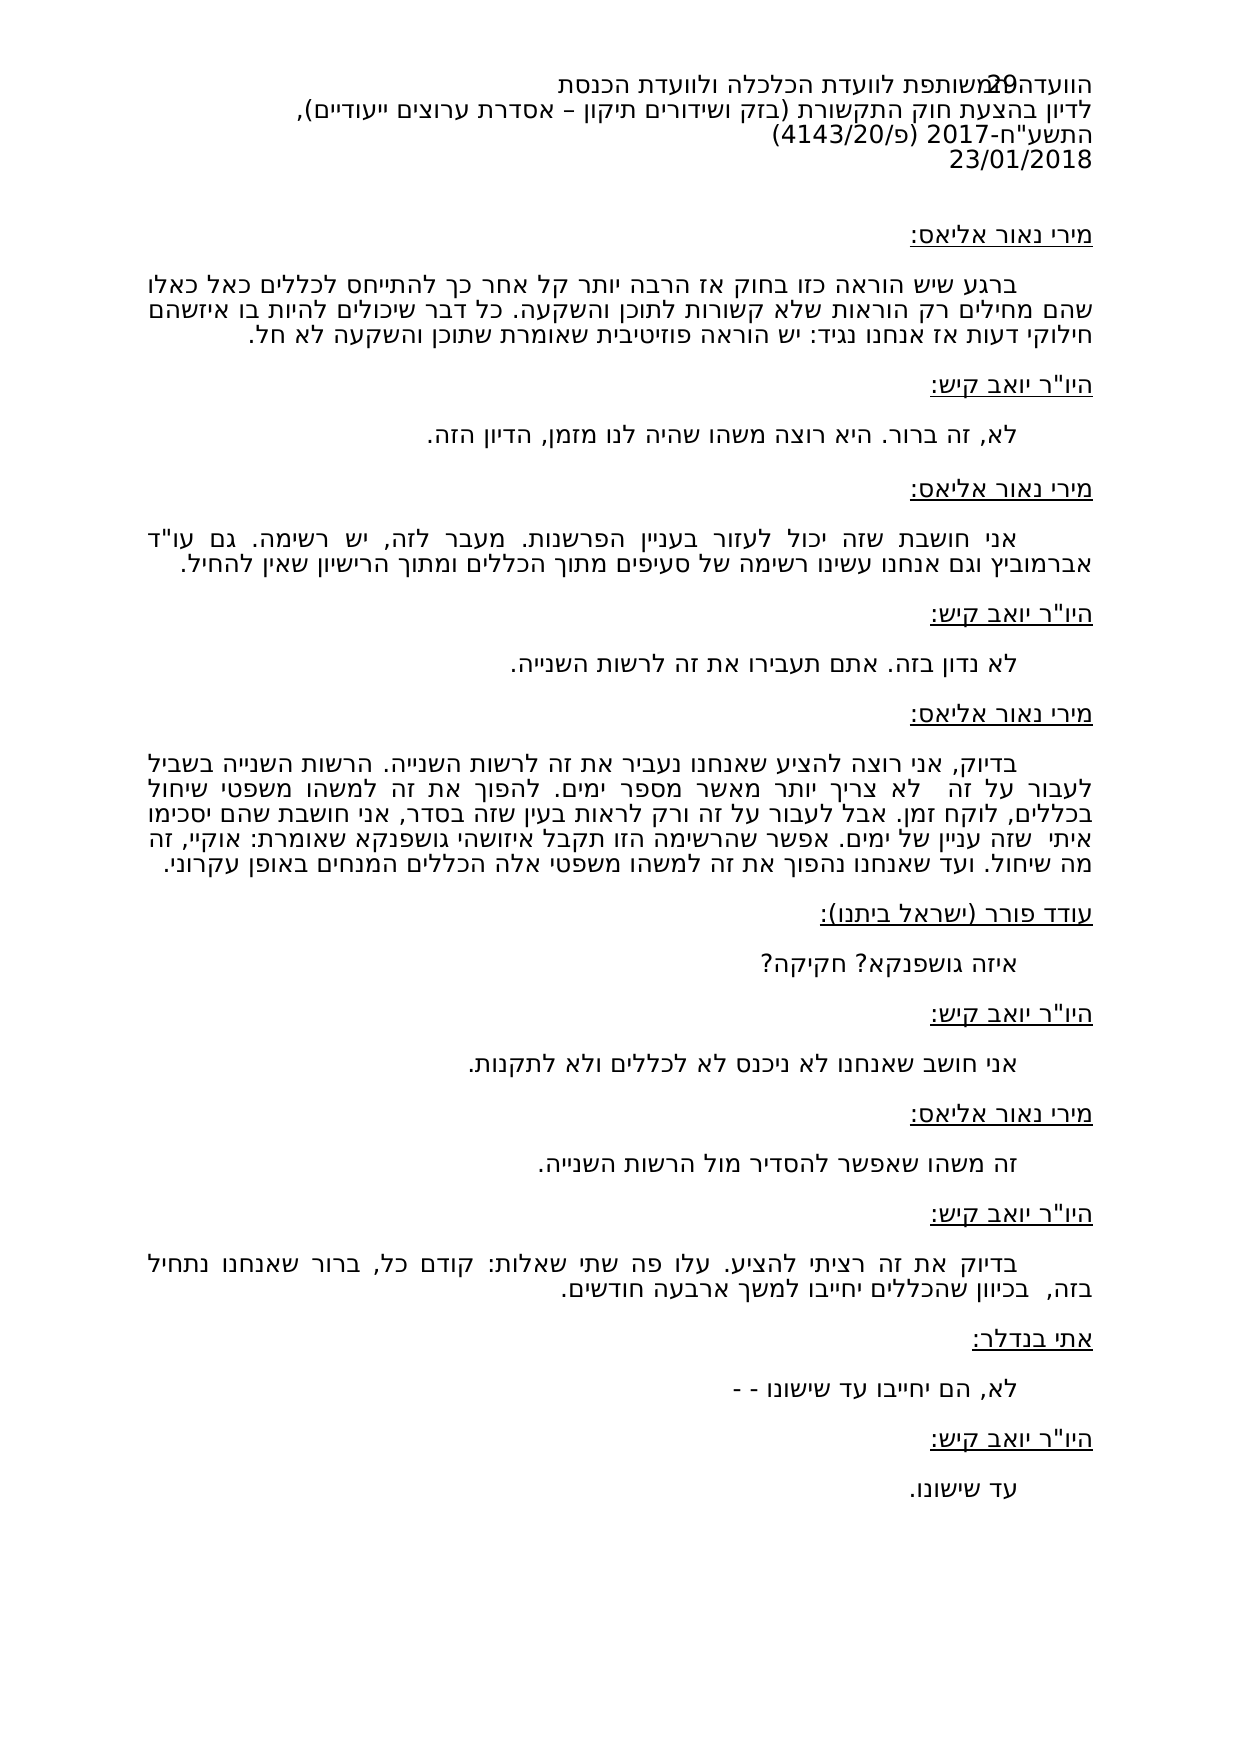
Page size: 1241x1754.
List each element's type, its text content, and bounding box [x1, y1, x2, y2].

text בדיוק את זה רציתי להציע. עלו פה שתי שאלות: קודם כל, ברור שאנחנו נתחיל בזה, בכיוון שהכללים יחייבו למשך ארבעה חודשים. [147, 1253, 1093, 1303]
text מירי נאור אליאס: [147, 703, 1093, 728]
text אני חושבת שזה יכול לעזור בעניין הפרשנות. מעבר לזה, יש רשימה. גם עו"ד אברמוביץ וגם אנחנו עשינו רשימה של סעיפים מתוך הכללים ומתוך הרישיון שאין להחיל. [147, 528, 1093, 578]
text אני חושב שאנחנו לא ניכנס לא לכללים ולא לתקנות. [147, 1053, 1093, 1078]
text בדיוק, אני רוצה להציע שאנחנו נעביר את זה לרשות השנייה. הרשות השנייה בשביל לעבור על זה לא צריך יותר מאשר מספר ימים. להפוך את זה למשהו משפטי שיחול בכללים, לוקח זמן. אבל לעבור על זה ורק לראות בעין שזה בסדר, אני חושבת שהם יסכימו איתי שזה עניין של ימים. אפשר שהרשימה הזו תקבל איזושהי גושפנקא שאומרת: אוקיי, זה מה שיחול. ועד שאנחנו נהפוך את זה למשהו משפטי אלה הכללים המנחים באופן עקרוני. [147, 753, 1093, 878]
text זה משהו שאפשר להסדיר מול הרשות השנייה. [147, 1153, 1093, 1178]
text אתי בנדלר: [147, 1328, 1093, 1353]
text היו"ר יואב קיש: [147, 1203, 1093, 1228]
text מירי נאור אליאס: [147, 1103, 1093, 1128]
text לא, זה ברור. היא רוצה משהו שהיה לנו מזמן, הדיון הזה. [147, 424, 1093, 449]
text היו"ר יואב קיש: [147, 1003, 1093, 1028]
text מירי נאור אליאס: [147, 224, 1093, 249]
text מירי נאור אליאס: [147, 478, 1093, 503]
text עודד פורר (ישראל ביתנו): [147, 903, 1093, 928]
text ברגע שיש הוראה כזו בחוק אז הרבה יותר קל אחר כך להתייחס לכללים כאל כאלו שהם מחילים רק הוראות שלא קשורות לתוכן והשקעה. כל דבר שיכולים להיות בו איזשהם חילוקי דעות אז אנחנו נגיד: יש הוראה פוזיטיבית שאומרת שתוכן והשקעה לא חל. [147, 274, 1093, 349]
text עד שישונו. [147, 1478, 1093, 1503]
text היו"ר יואב קיש: [147, 374, 1093, 399]
text איזה גושפנקא? חקיקה? [147, 953, 1093, 978]
text היו"ר יואב קיש: [147, 1428, 1093, 1453]
text היו"ר יואב קיש: [147, 603, 1093, 628]
text לא, הם יחייבו עד שישונו - - [147, 1378, 1093, 1403]
text לא נדון בזה. אתם תעבירו את זה לרשות השנייה. [147, 653, 1093, 678]
